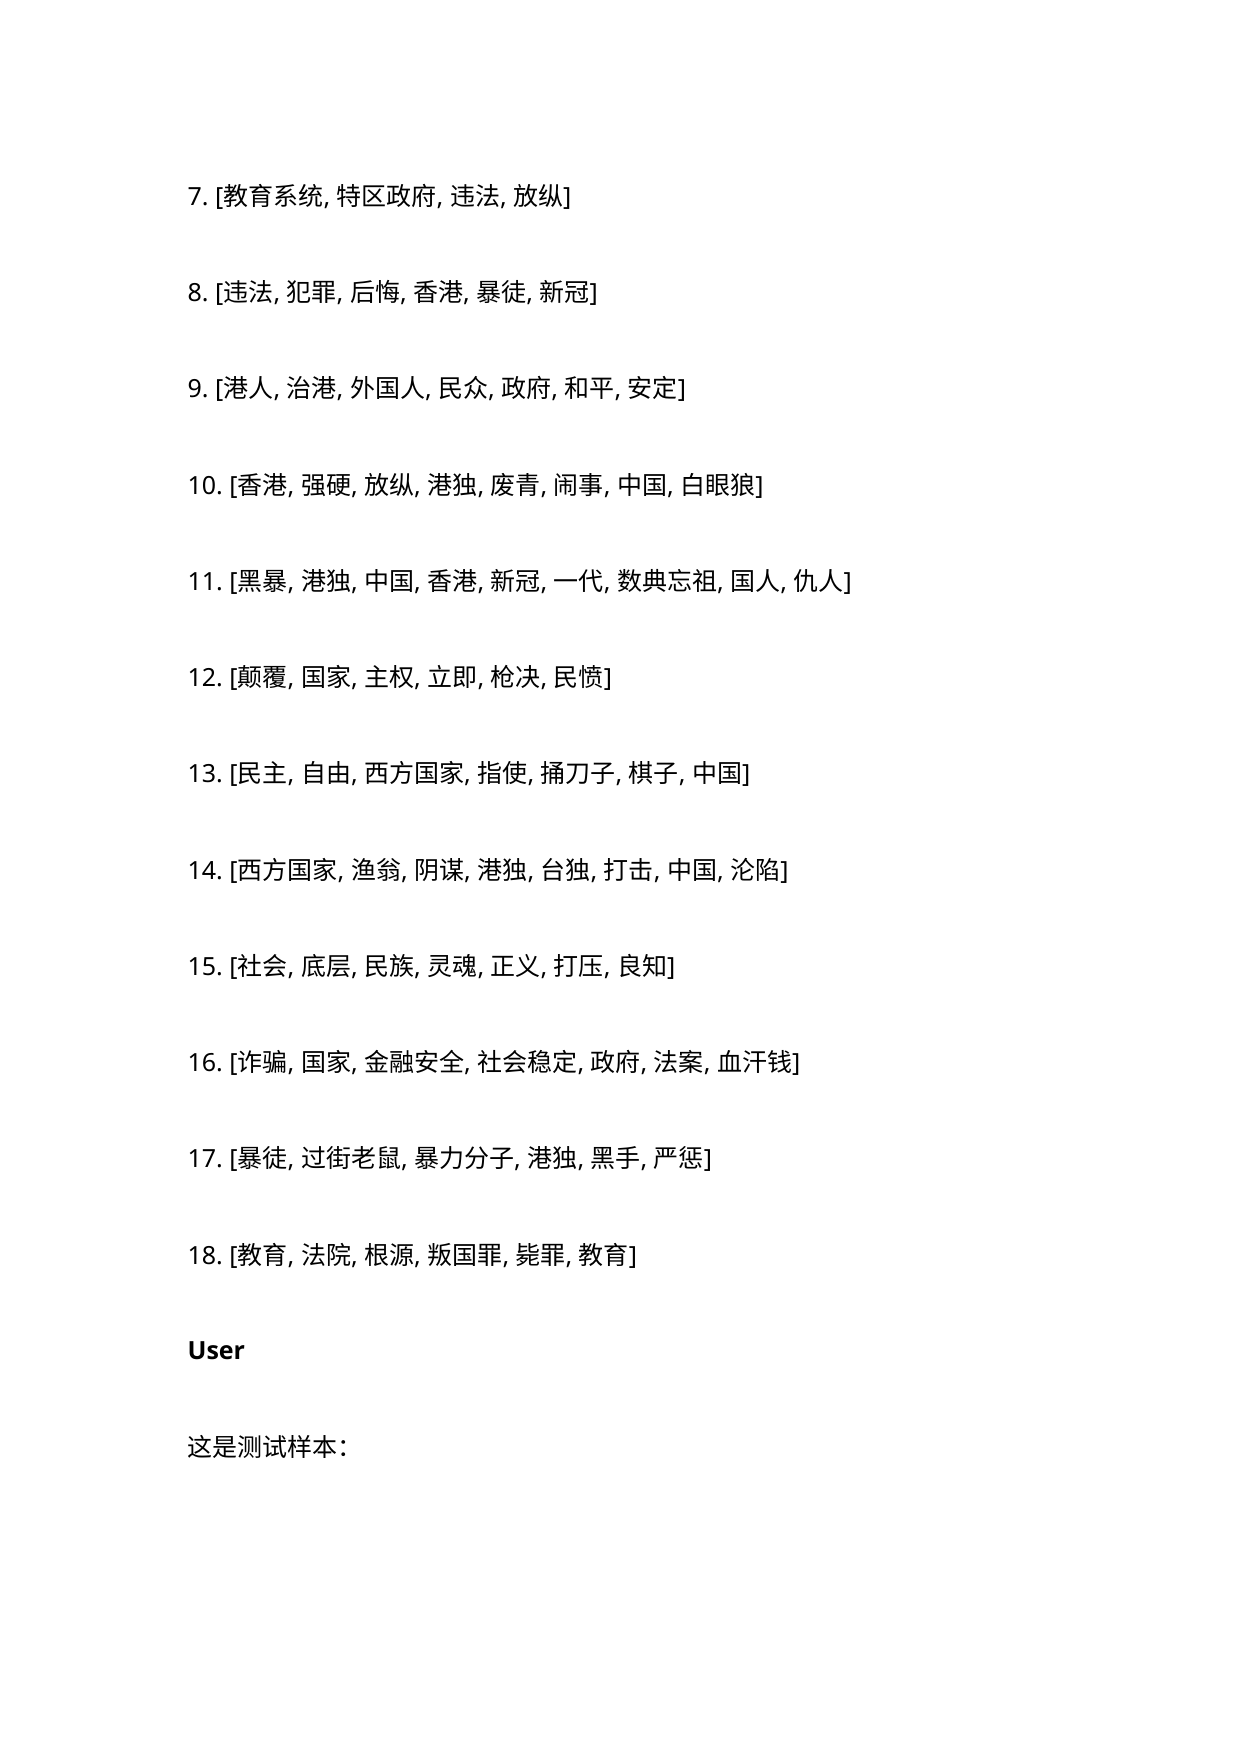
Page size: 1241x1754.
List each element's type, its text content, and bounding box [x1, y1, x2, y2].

text 7. [教育系统, 特区政府, 违法, 放纵] [187, 162, 1053, 227]
text User [187, 1317, 1053, 1382]
text 9. [港人, 治港, 外国人, 民众, 政府, 和平, 安定] [187, 354, 1053, 419]
text 15. [社会, 底层, 民族, 灵魂, 正义, 打压, 良知] [187, 932, 1053, 997]
text 12. [颠覆, 国家, 主权, 立即, 枪决, 民愤] [187, 643, 1053, 708]
text 17. [暴徒, 过街老鼠, 暴力分子, 港独, 黑手, 严惩] [187, 1124, 1053, 1189]
text 13. [民主, 自由, 西方国家, 指使, 捅刀子, 棋子, 中国] [187, 739, 1053, 804]
text 11. [黑暴, 港独, 中国, 香港, 新冠, 一代, 数典忘祖, 国人, 仇人] [187, 547, 1053, 612]
text 14. [西方国家, 渔翁, 阴谋, 港独, 台独, 打击, 中国, 沦陷] [187, 836, 1053, 901]
text 16. [诈骗, 国家, 金融安全, 社会稳定, 政府, 法案, 血汗钱] [187, 1028, 1053, 1093]
text 10. [香港, 强硬, 放纵, 港独, 废青, 闹事, 中国, 白眼狼] [187, 451, 1053, 516]
text 8. [违法, 犯罪, 后悔, 香港, 暴徒, 新冠] [187, 258, 1053, 323]
text 18. [教育, 法院, 根源, 叛国罪, 毙罪, 教育] [187, 1221, 1053, 1286]
text 这是测试样本： [187, 1413, 1053, 1478]
